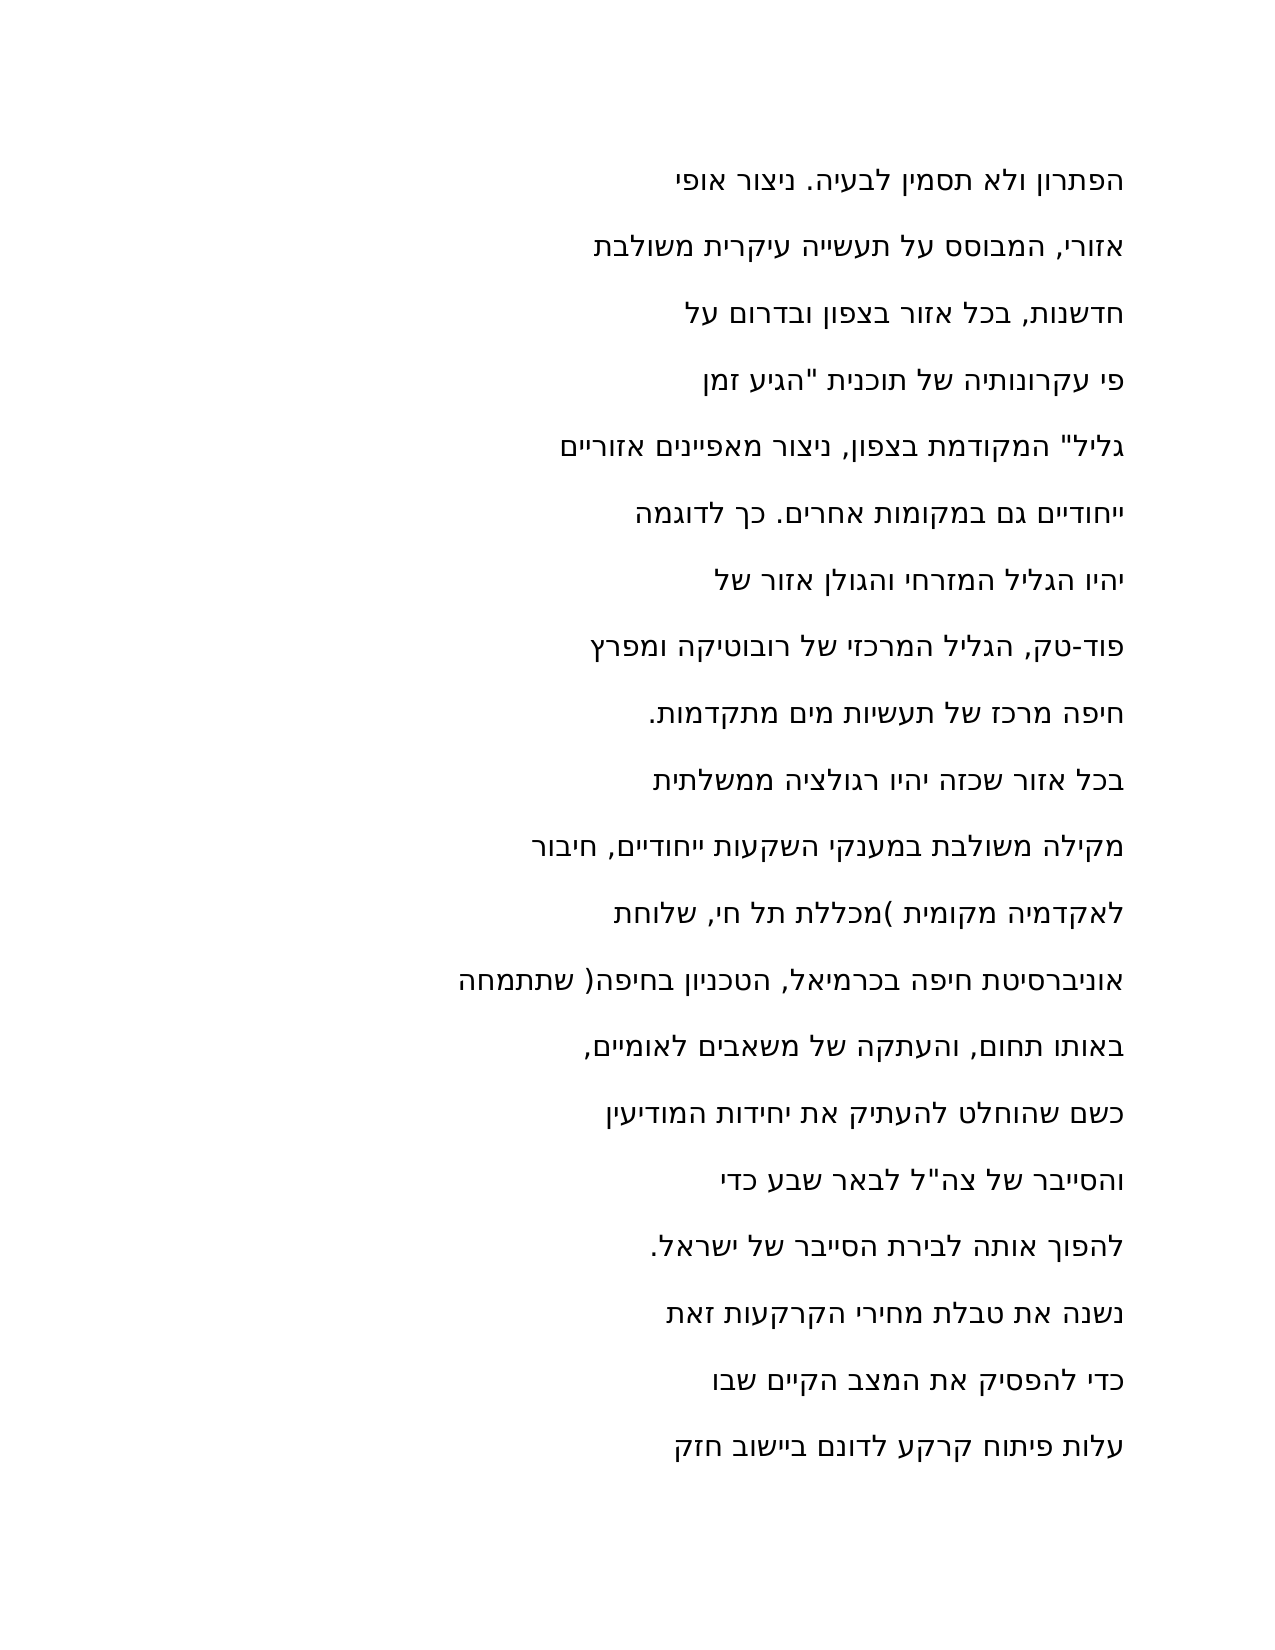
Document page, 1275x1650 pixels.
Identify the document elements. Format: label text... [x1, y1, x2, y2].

text לאקדמיה מקומית )מכללת תל חי, שלוחת [150, 883, 1125, 933]
text ייחודיים גם במקומות אחרים. כך לדוגמה [150, 483, 1125, 533]
text באותו תחום, והעתקה של משאבים לאומיים, [150, 1017, 1125, 1067]
text כדי להפסיק את המצב הקיים שבו [150, 1350, 1125, 1400]
text נשנה את טבלת מחירי הקרקעות זאת [150, 1283, 1125, 1333]
text בכל אזור שכזה יהיו רגולציה ממשלתית [150, 750, 1125, 800]
text הפתרון ולא תסמין לבעיה. ניצור אופי [150, 150, 1125, 200]
text פי עקרונותיה של תוכנית "הגיע זמן [150, 350, 1125, 400]
text מקילה משולבת במענקי השקעות ייחודיים, חיבור [150, 817, 1125, 867]
text גליל" המקודמת בצפון, ניצור מאפיינים אזוריים [150, 417, 1125, 467]
text והסייבר של צה"ל לבאר שבע כדי [150, 1150, 1125, 1200]
text חיפה מרכז של תעשיות מים מתקדמות. [150, 683, 1125, 733]
text פוד-טק, הגליל המרכזי של רובוטיקה ומפרץ [150, 617, 1125, 667]
text אוניברסיטת חיפה בכרמיאל, הטכניון בחיפה( שתתמחה [150, 950, 1125, 1000]
text חדשנות, בכל אזור בצפון ובדרום על [150, 283, 1125, 333]
text כשם שהוחלט להעתיק את יחידות המודיעין [150, 1083, 1125, 1133]
text יהיו הגליל המזרחי והגולן אזור של [150, 550, 1125, 600]
text אזורי, המבוסס על תעשייה עיקרית משולבת [150, 217, 1125, 267]
text עלות פיתוח קרקע לדונם ביישוב חזק [150, 1417, 1125, 1467]
text להפוך אותה לבירת הסייבר של ישראל. [150, 1217, 1125, 1267]
